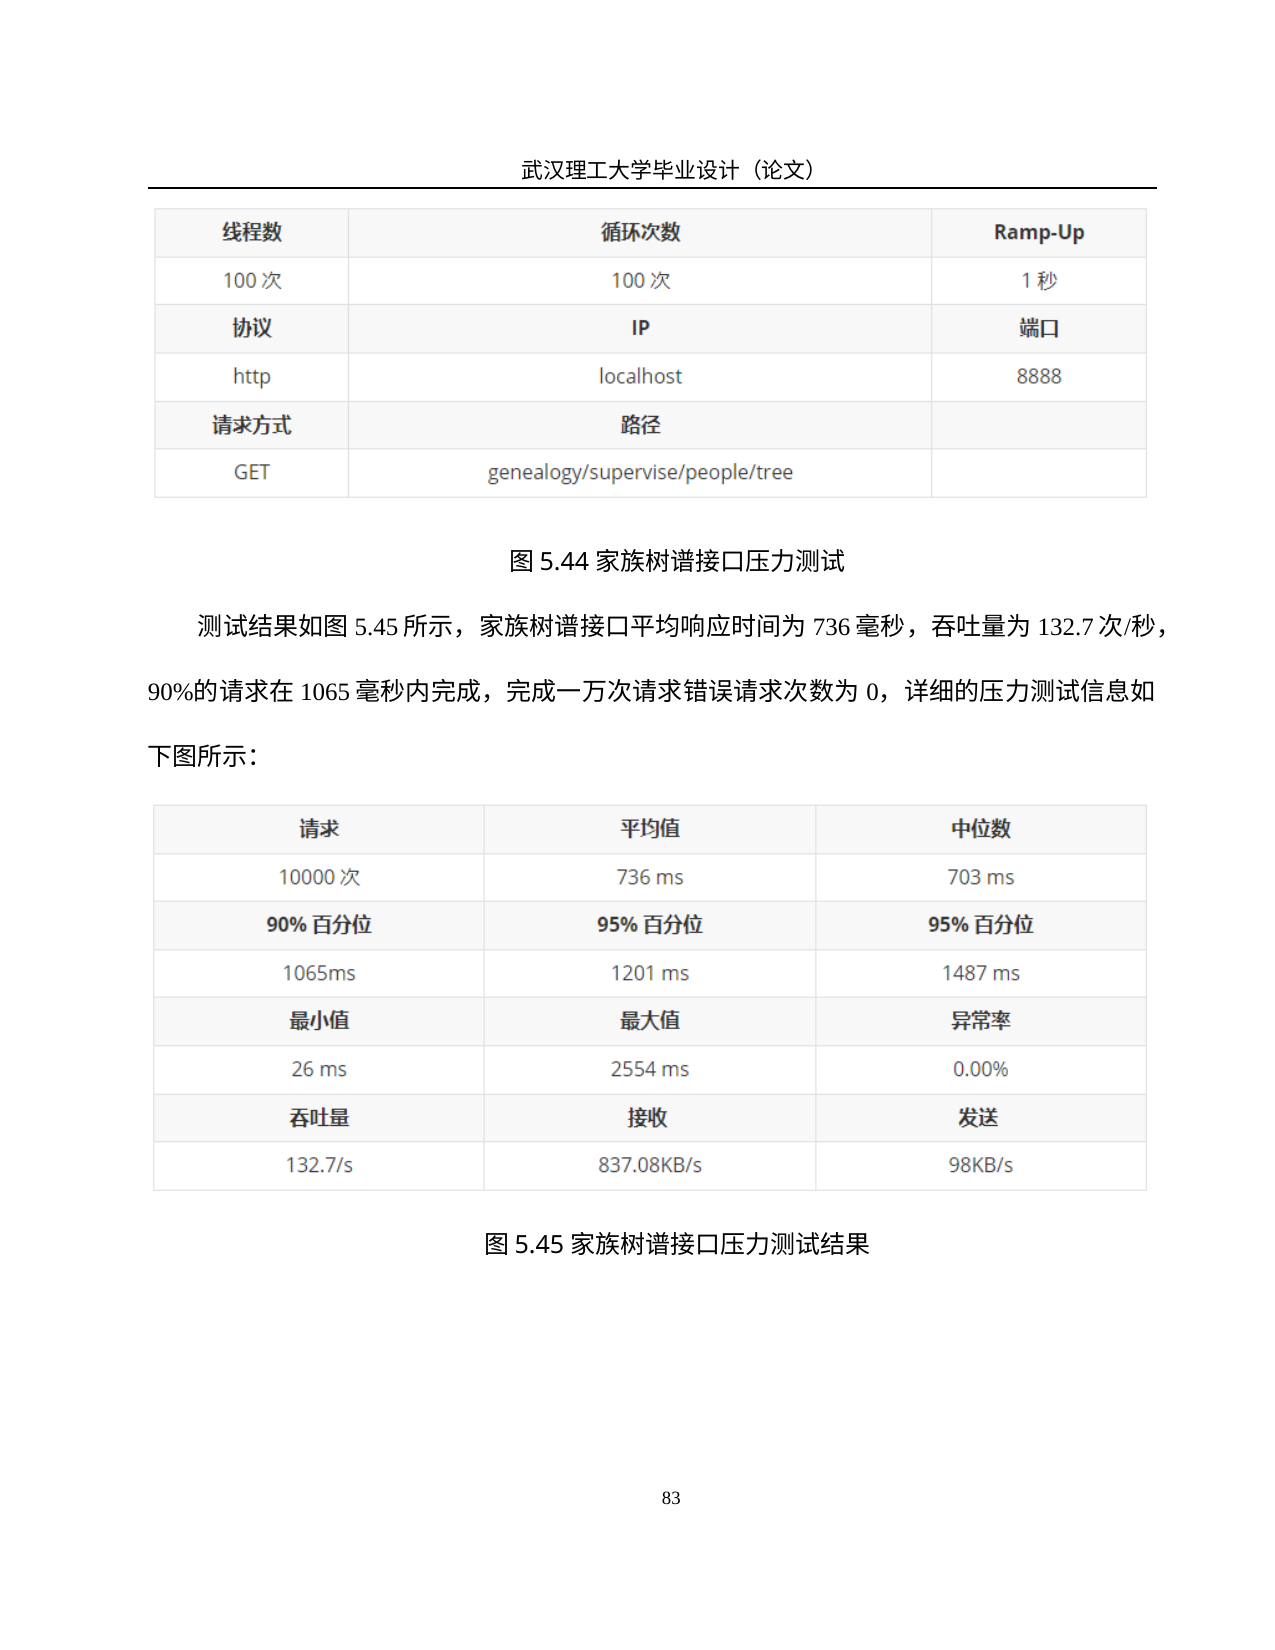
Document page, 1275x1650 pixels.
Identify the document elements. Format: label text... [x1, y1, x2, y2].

text 测试结果如图5.45所示，家族树谱接口平均响应时间为736毫秒，吞吐量为132.7次/秒，90%的请求在1065毫秒内完成，完成一万次请求错误请求次数为0，详细的压力测试信息如下图所示： [148, 592, 1157, 787]
picture [147, 202, 1157, 503]
picture [147, 796, 1157, 1201]
text 图5.44 家族树谱接口压力测试 [148, 527, 1157, 592]
text 图5.45 家族树谱接口压力测试结果 [148, 1210, 1157, 1275]
